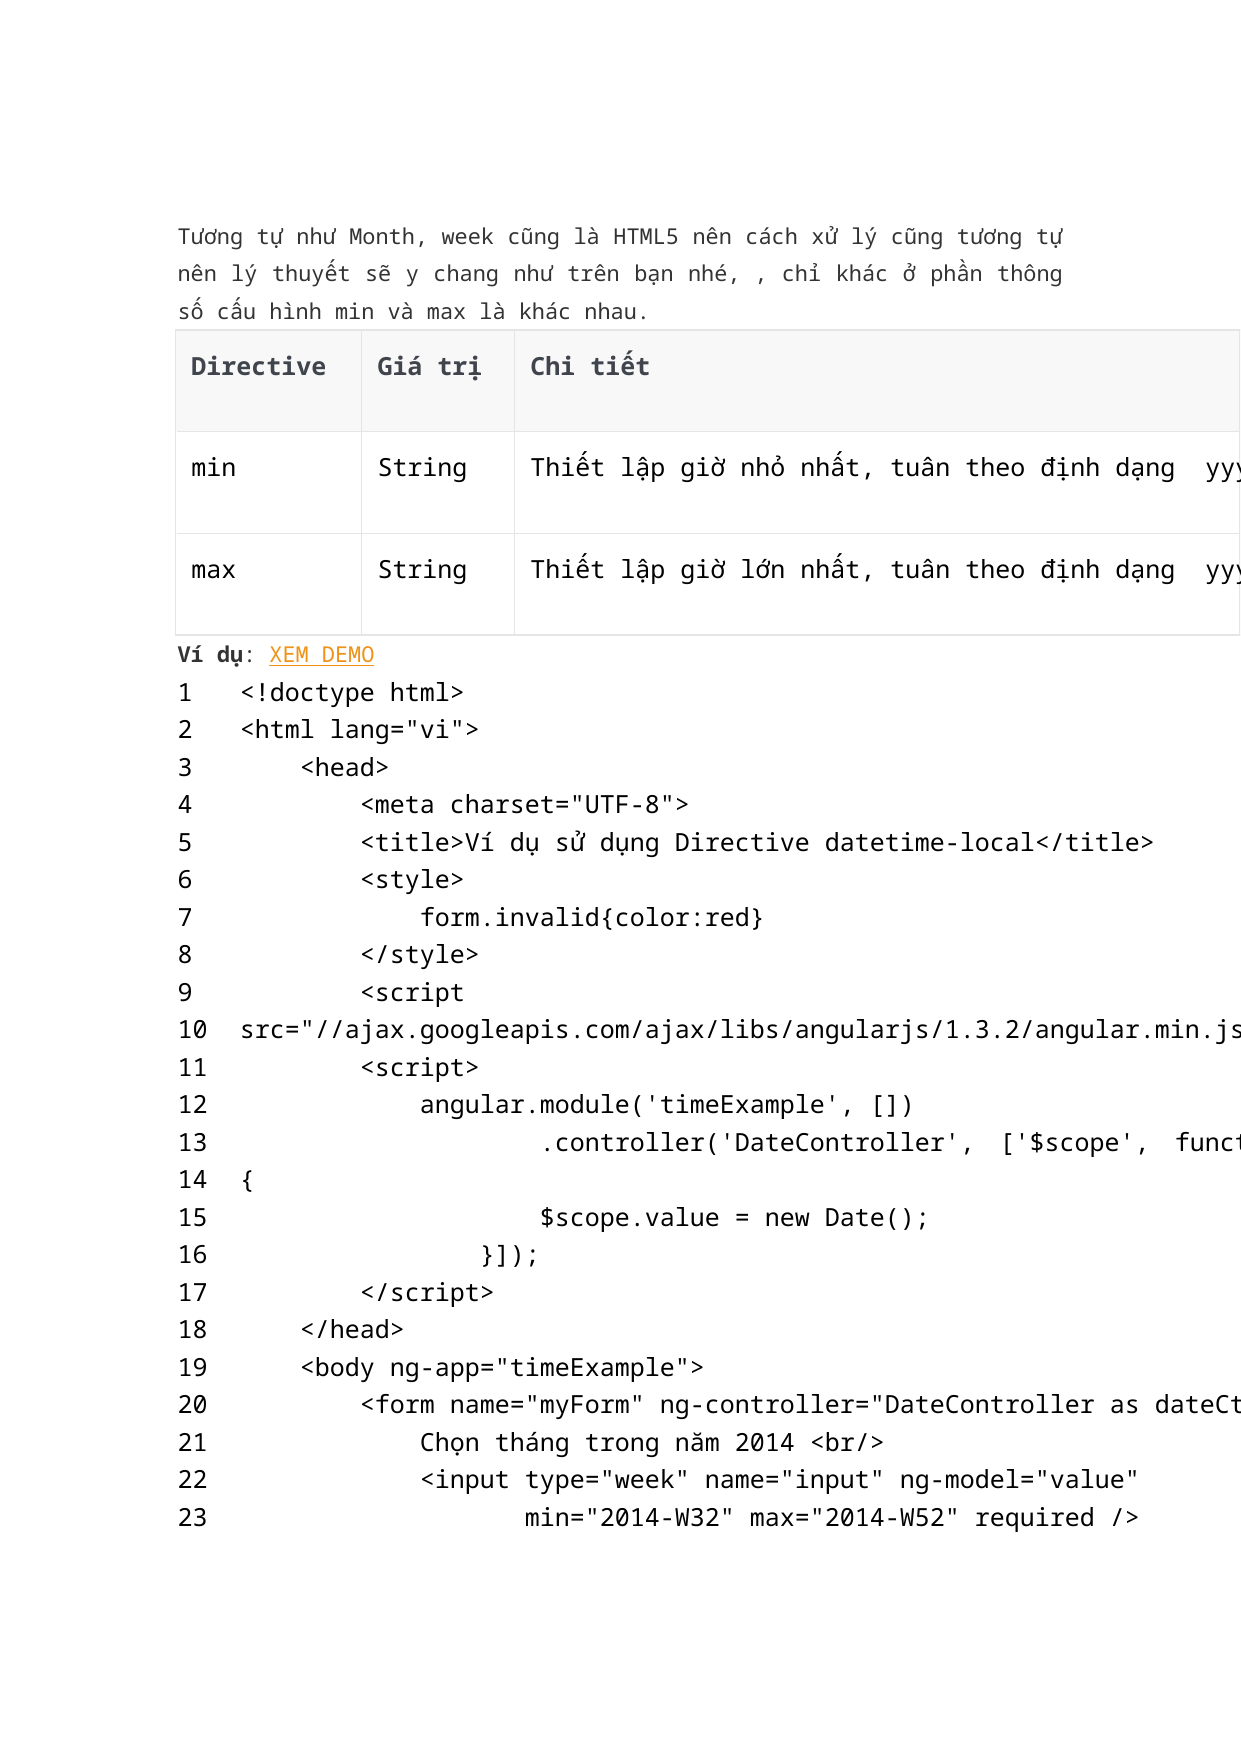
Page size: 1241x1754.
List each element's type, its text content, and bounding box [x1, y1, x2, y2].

table_cell String [362, 534, 514, 634]
table_cell min [176, 432, 361, 532]
text Ví dụ: XEM DEMO [177, 636, 1063, 673]
table_cell max [176, 534, 361, 634]
table_cell Thiết lập giờ nhỏ nhất, tuân theo định dạng yyyy-W [515, 432, 1239, 532]
table_cell String [362, 432, 514, 532]
table_header 1 2 3 4 5 6 7 8 9 10 11 12 13 14 15 16 17 18 19 20 21 22 23 24 25 26 27 28 29 30 [177, 673, 239, 1536]
table_header Chi tiết [515, 331, 1239, 431]
table_cell Thiết lập giờ lớn nhất, tuân theo định dạng yyyy-W [515, 534, 1239, 634]
table_header Directive [176, 331, 361, 431]
table_header Giá trị [362, 331, 514, 431]
